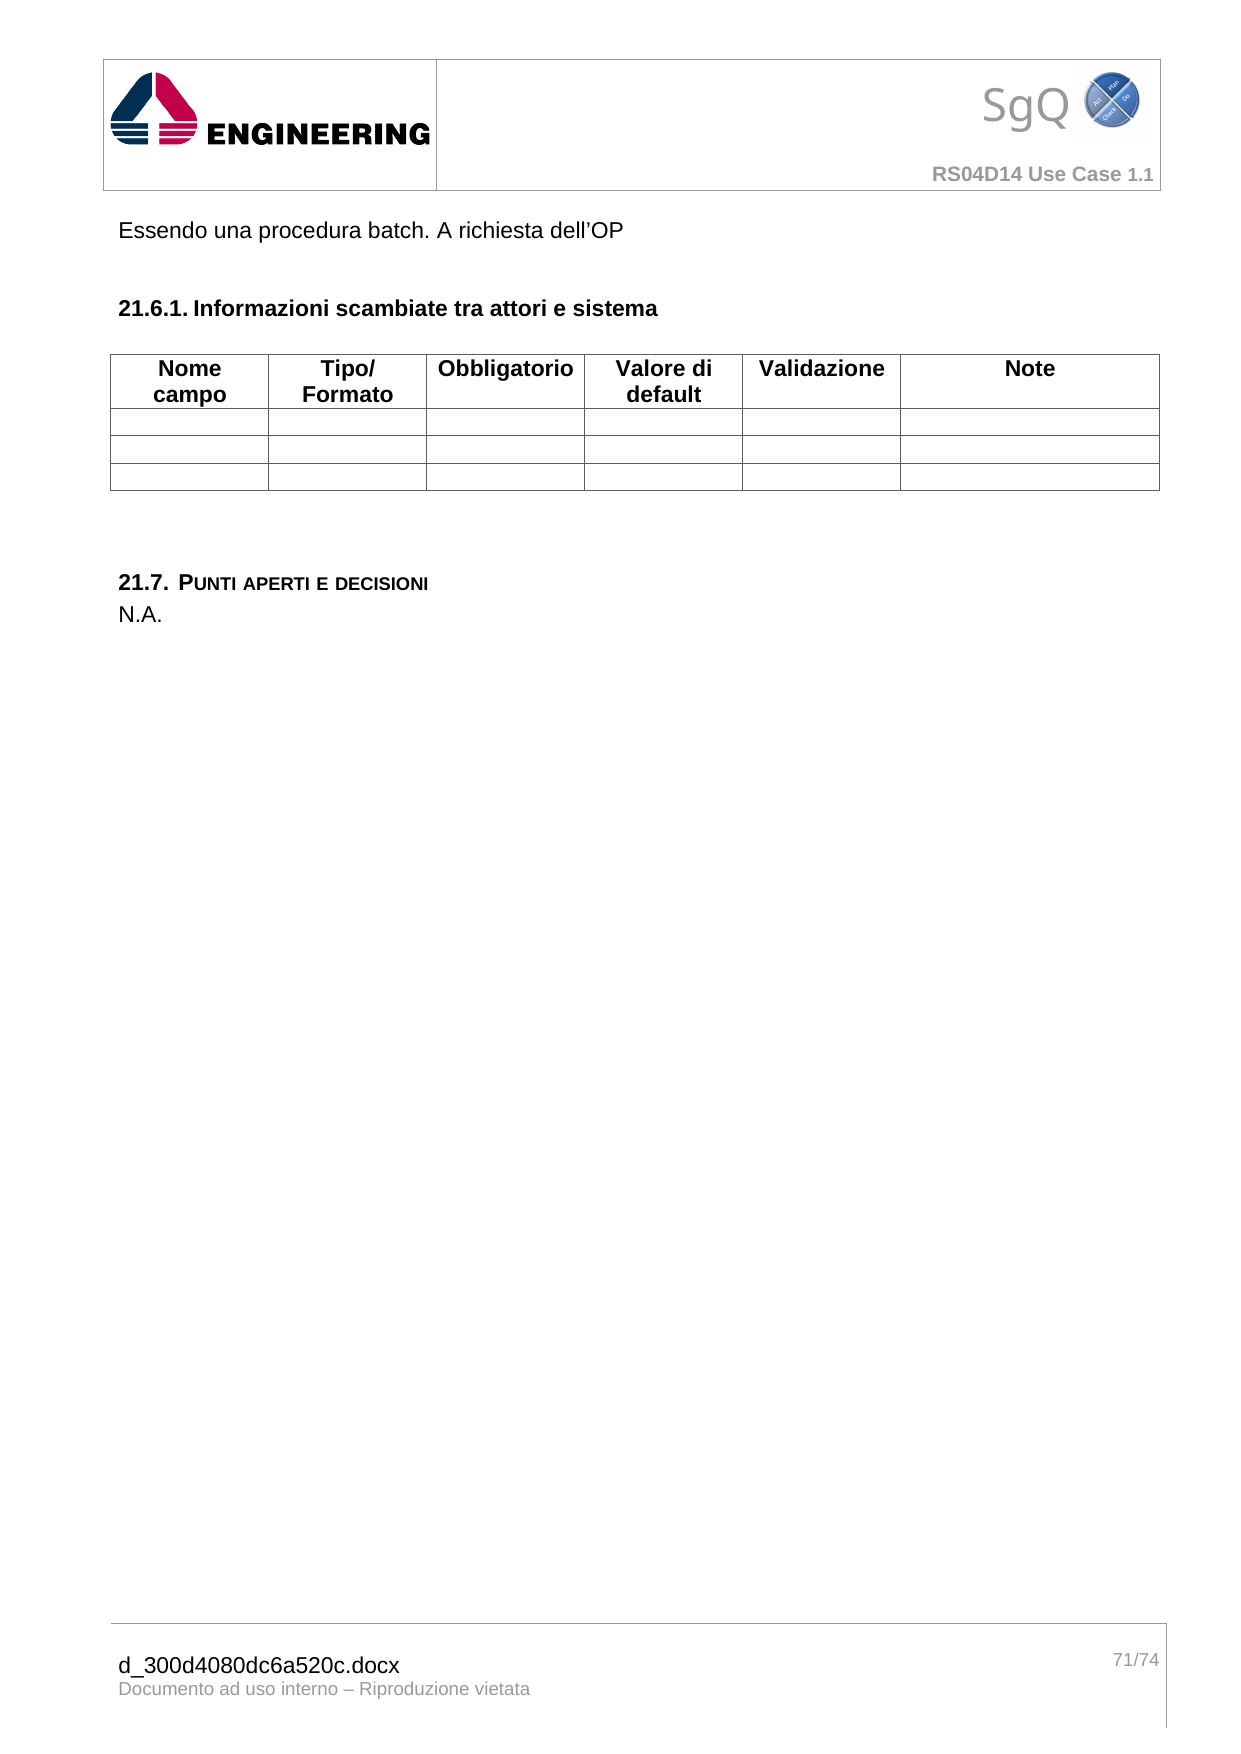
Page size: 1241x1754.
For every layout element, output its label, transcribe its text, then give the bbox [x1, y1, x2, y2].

table_cell [585, 409, 742, 435]
text N.A. [118, 601, 1152, 628]
table_cell [427, 409, 584, 435]
table_cell [901, 409, 1159, 435]
table_header Valore di default [585, 355, 742, 408]
table_cell [743, 409, 900, 435]
table_cell [111, 436, 268, 462]
table_cell [743, 464, 900, 490]
table_header Tipo/ Formato [269, 355, 426, 408]
table_header Nome campo [111, 355, 268, 408]
picture [1070, 60, 1153, 141]
table_cell [585, 436, 742, 462]
table_cell [269, 464, 426, 490]
table_cell [111, 464, 268, 490]
table_header Validazione [743, 355, 900, 408]
text Essendo una procedura batch. A richiesta dell’OP [118, 217, 1152, 244]
subtitle Informazioni scambiate tra attori e sistema [118, 295, 1152, 321]
table_cell [585, 464, 742, 490]
table_cell [427, 464, 584, 490]
table_cell [269, 409, 426, 435]
subtitle Punti aperti e decisioni [118, 569, 1152, 595]
table_cell [901, 464, 1159, 490]
table_cell [901, 436, 1159, 462]
table_cell [269, 436, 426, 462]
table_cell [427, 436, 584, 462]
table_cell [111, 409, 268, 435]
picture [110, 72, 430, 145]
table_cell [743, 436, 900, 462]
table_header Obbligatorio [427, 355, 584, 408]
table_header Note [901, 355, 1159, 408]
